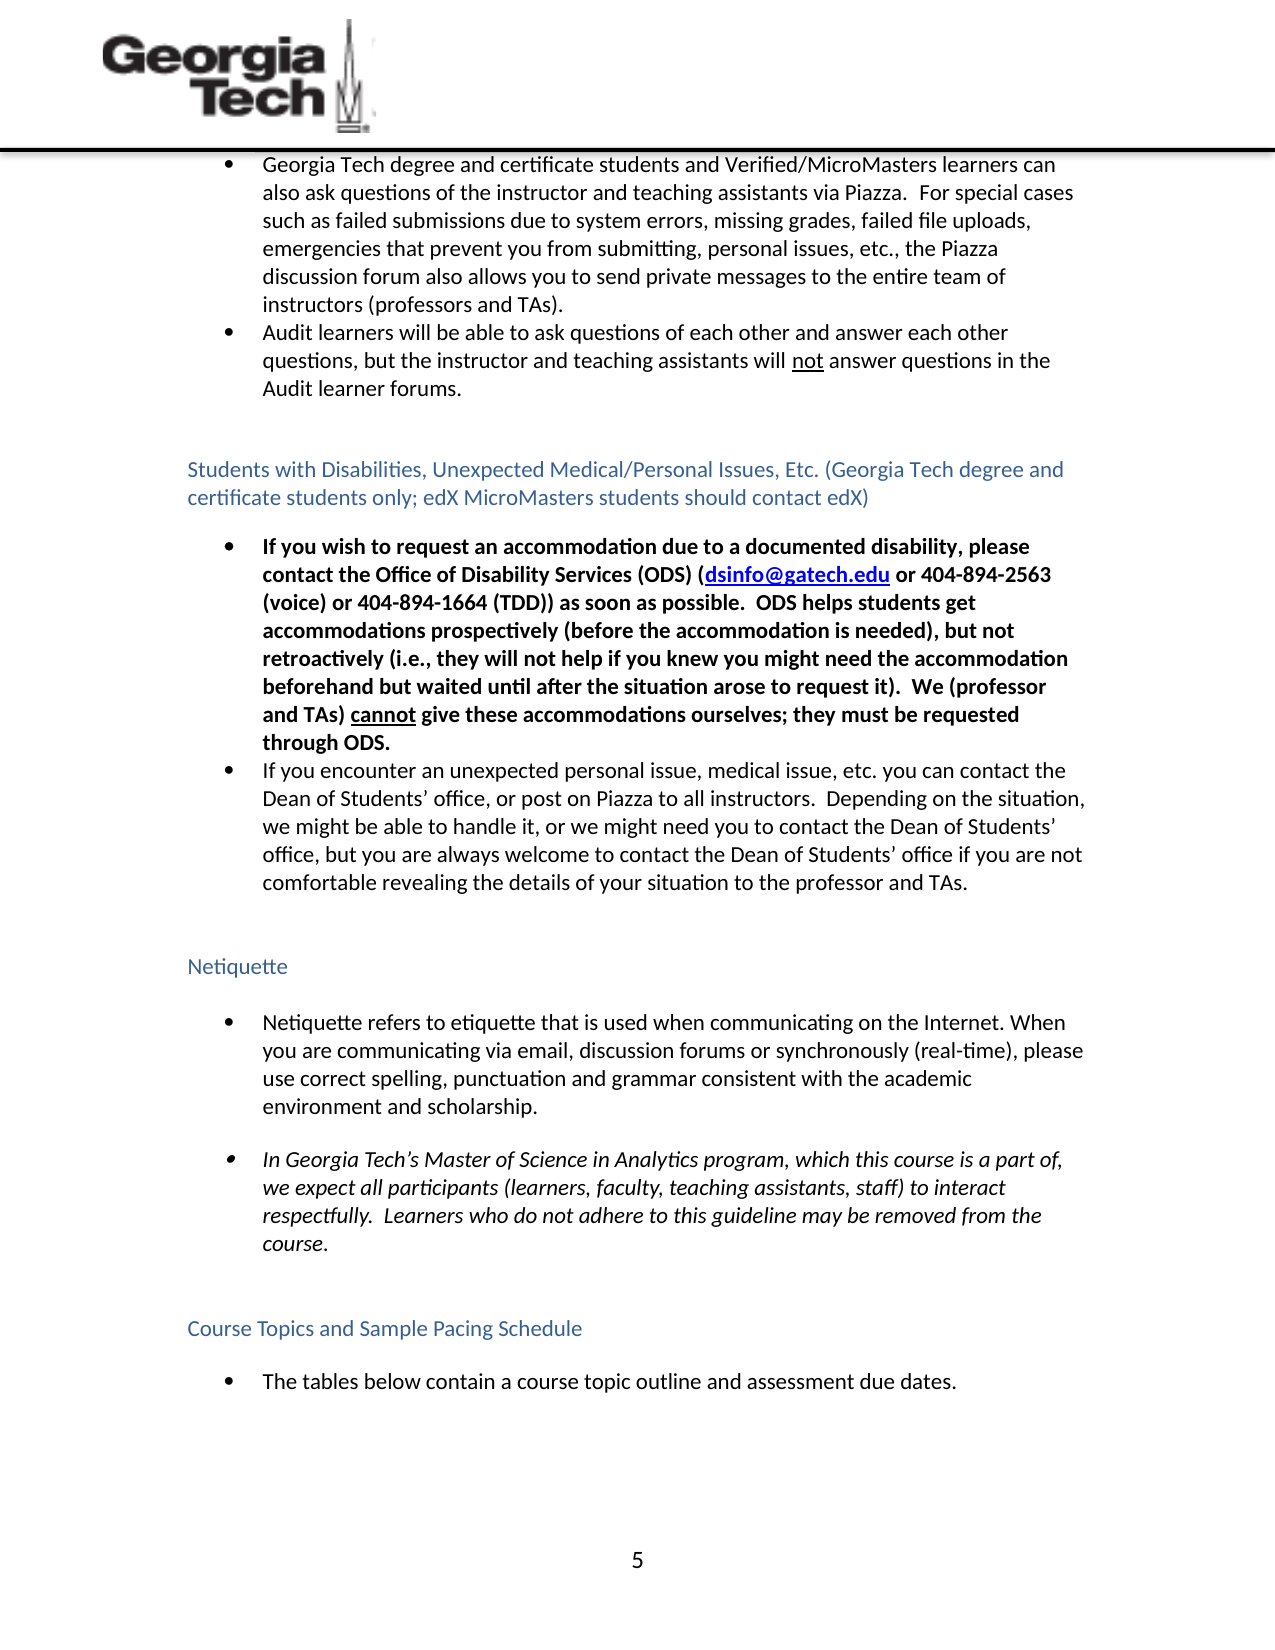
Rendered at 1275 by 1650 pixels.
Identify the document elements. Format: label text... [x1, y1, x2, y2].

list In Georgia Tech’s Master of Science in Analytics program, which this course is a part of, we expect all participants (learners, faculty, teaching assistants, staff) to interact respectfully. Learners who do not adhere to this guideline may be removed from the course. [225, 1146, 1087, 1289]
text Netiquette [187, 952, 1087, 980]
text Course Topics and Sample Pacing Schedule [187, 1314, 1087, 1342]
list Audit learners will be able to ask questions of each other and answer each other questions, but the instructor and teaching assistants will not answer questions in the Audit learner forums. [225, 318, 1087, 402]
subtitle If you wish to request an accommodation due to a documented disability, please contact the Office of Disability Services (ODS) (dsinfo@gatech.edu or 404-894-2563 (voice) or 404-894-1664 (TDD)) as soon as possible. ODS helps students get accommodations prospectively (before the accommodation is needed), but not retroactively (i.e., they will not help if you knew you might need the accommodation beforehand but waited until after the situation arose to request it). We (professor and TAs) cannot give these accommodations ourselves; they must be requested through ODS. [225, 532, 1087, 756]
list Georgia Tech degree and certificate students and Verified/MicroMasters learners can also ask questions of the instructor and teaching assistants via Piazza. For special cases such as failed submissions due to system errors, missing grades, failed file uploads, emergencies that prevent you from submitting, personal issues, etc., the Piazza discussion forum also allows you to send private messages to the entire team of instructors (professors and TAs). [225, 150, 1087, 318]
picture [102, 19, 377, 133]
subtitle Students with Disabilities, Unexpected Medical/Personal Issues, Etc. (Georgia Tech degree and certificate students only; edX MicroMasters students should contact edX) [187, 455, 1087, 511]
list The tables below contain a course topic outline and assessment due dates. [225, 1367, 1087, 1395]
list If you encounter an unexpected personal issue, medical issue, etc. you can contact the Dean of Students’ office, or post on Piazza to all instructors. Depending on the situation, we might be able to handle it, or we might need you to contact the Dean of Students’ office, but you are always welcome to contact the Dean of Students’ office if you are not comfortable revealing the details of your situation to the professor and TAs. [225, 756, 1087, 896]
list Netiquette refers to etiquette that is used when communicating on the Internet. When you are communicating via email, discussion forums or synchronously (real-time), please use correct spelling, punctuation and grammar consistent with the academic environment and scholarship. [225, 1008, 1087, 1121]
